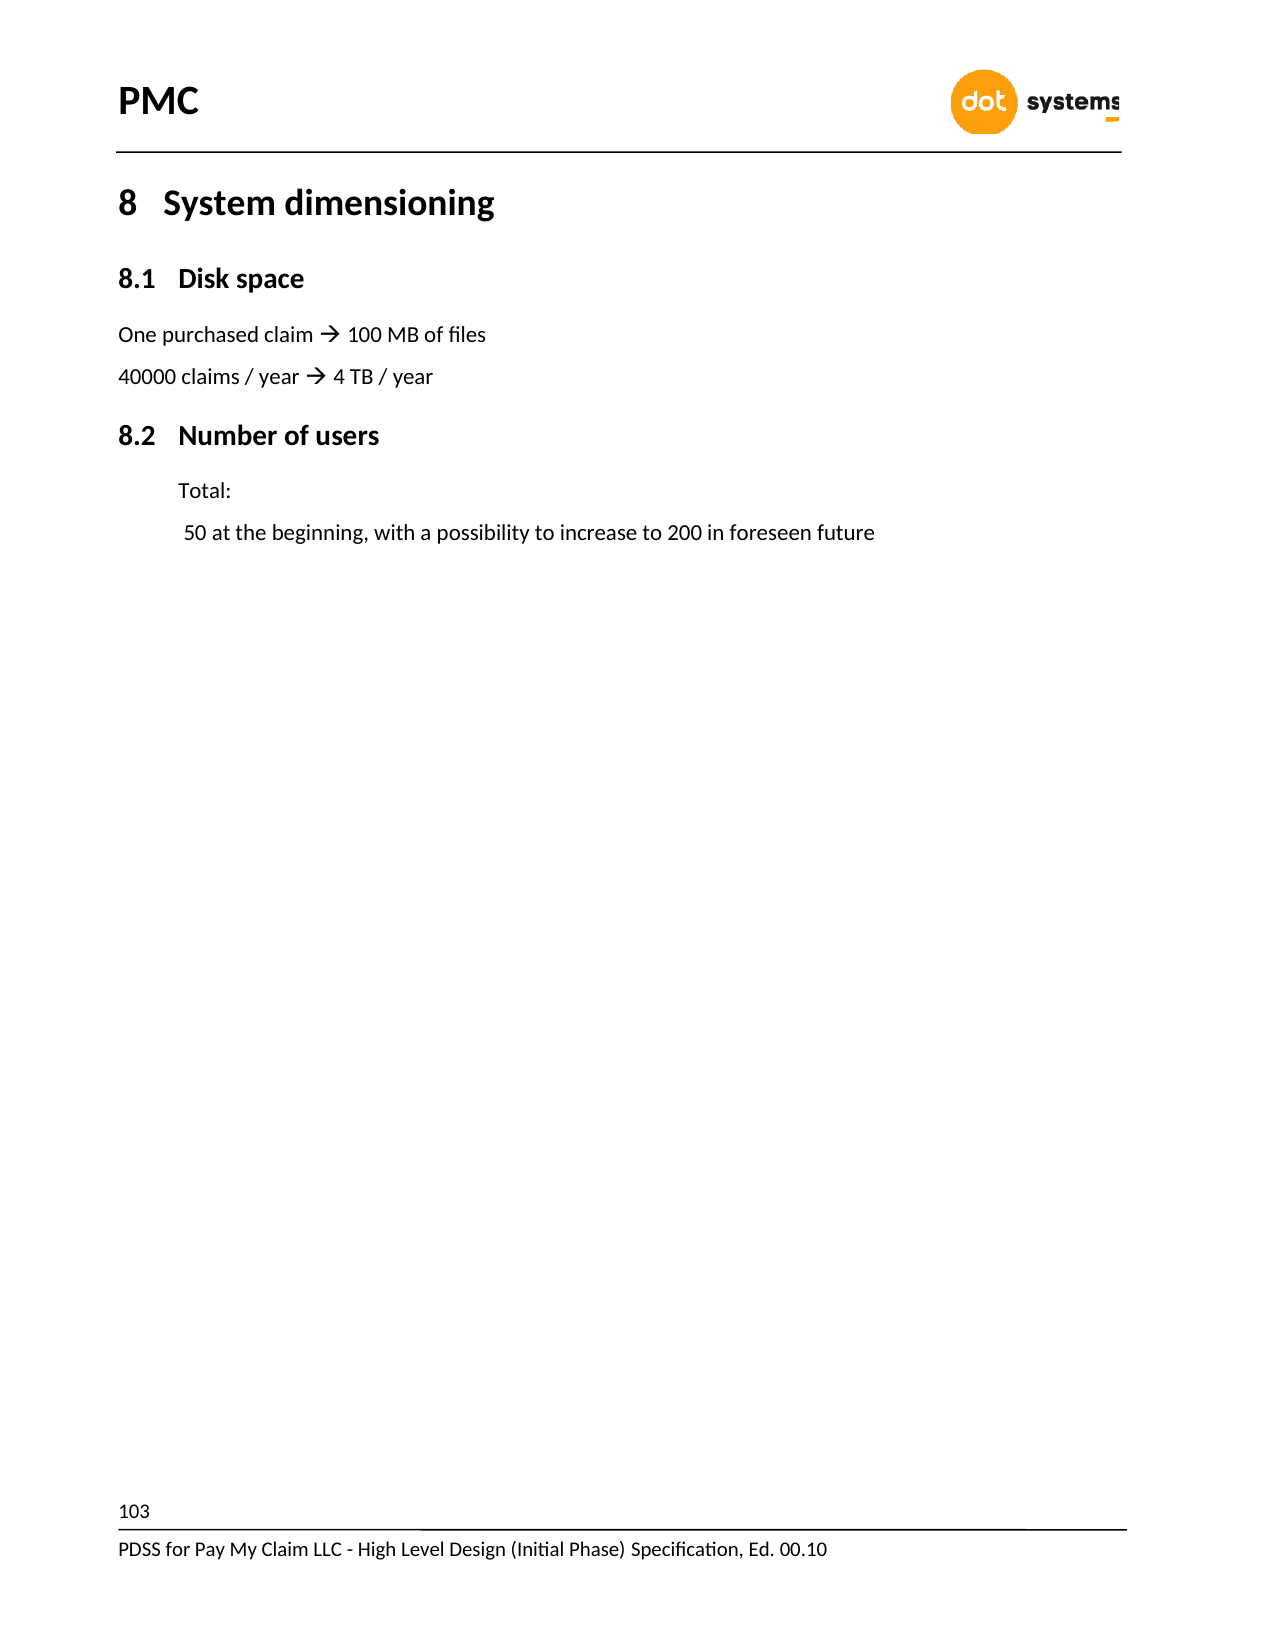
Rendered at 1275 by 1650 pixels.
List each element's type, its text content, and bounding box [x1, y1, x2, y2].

text One purchased claim 100 MB of files [118, 320, 1160, 348]
subtitle System dimensioning [118, 179, 1160, 225]
subtitle Disk space [118, 261, 1160, 296]
text Total: [178, 476, 1160, 504]
picture [950, 69, 1120, 134]
subtitle Number of users [118, 417, 1160, 452]
text 40000 claims / year 4 TB / year [118, 362, 1160, 390]
text 50 at the beginning, with a possibility to increase to 200 in foreseen future [178, 518, 1160, 546]
